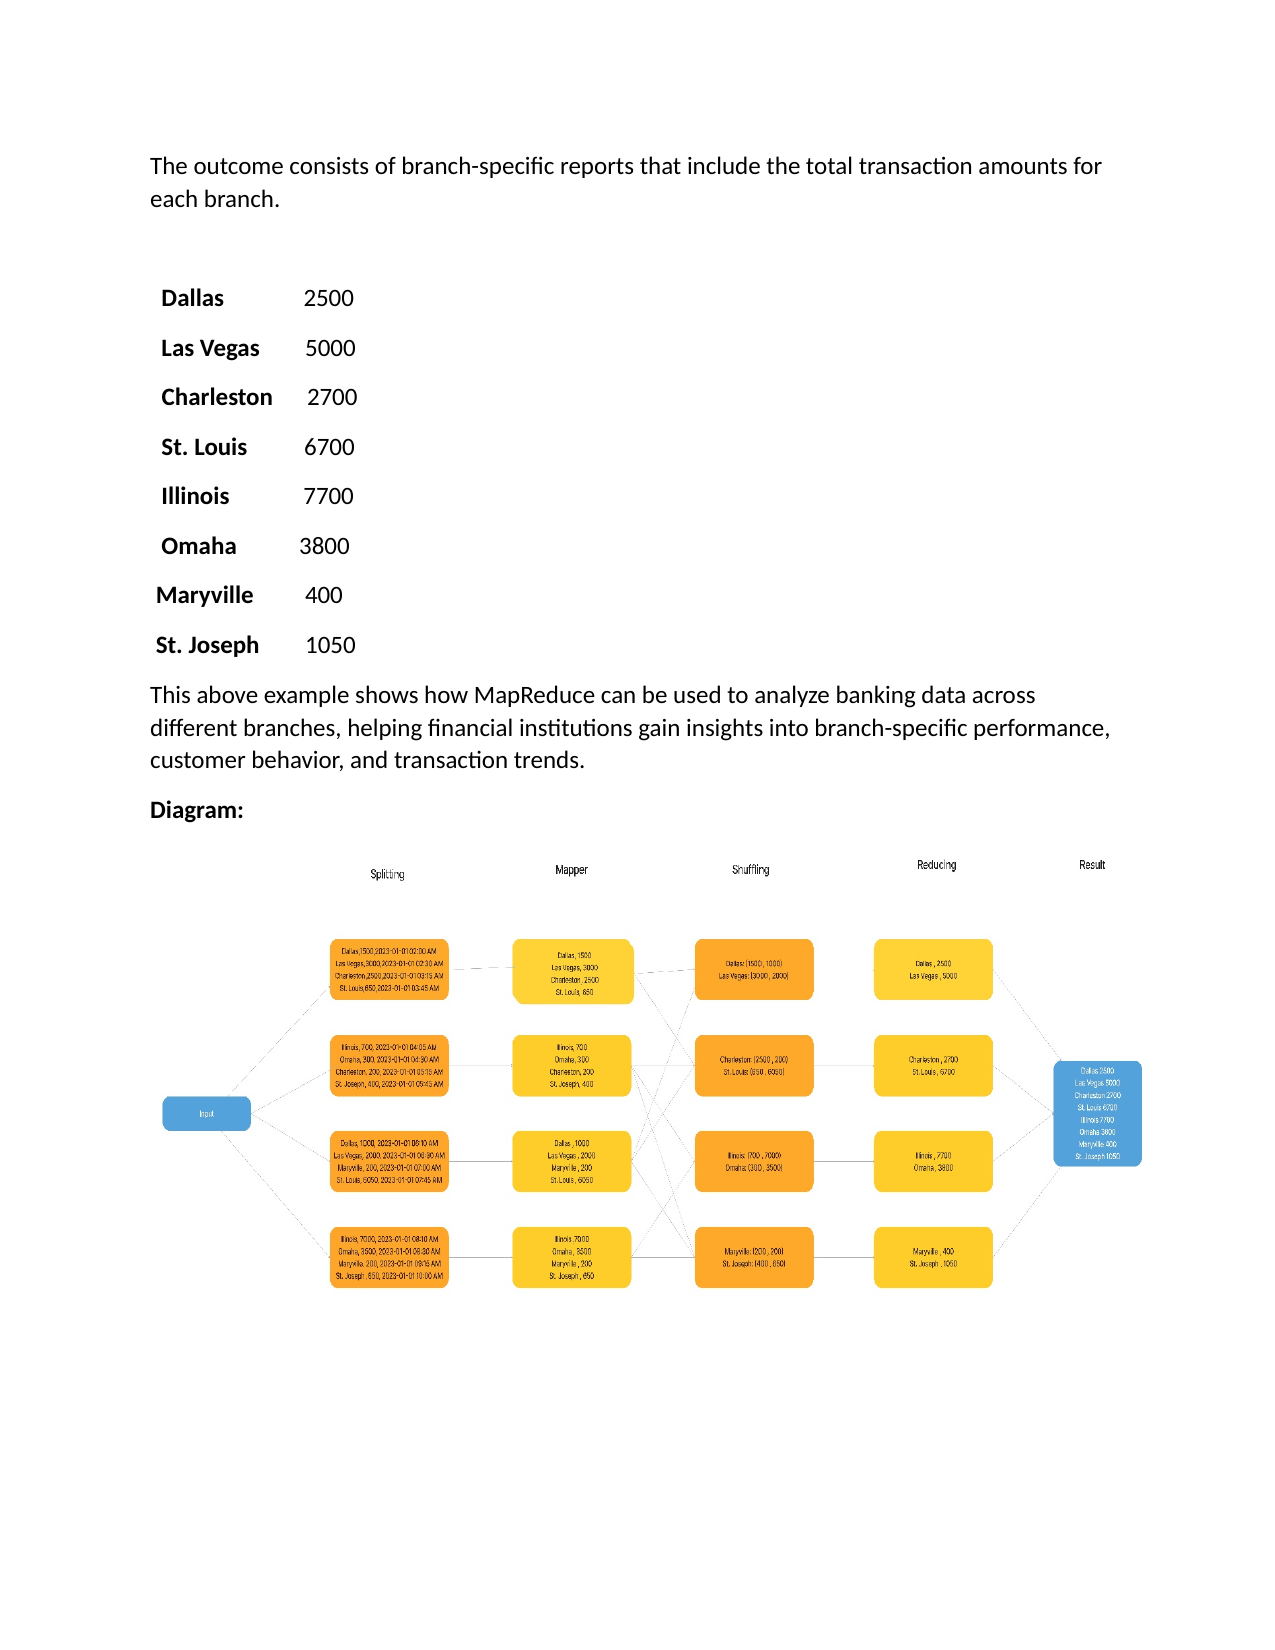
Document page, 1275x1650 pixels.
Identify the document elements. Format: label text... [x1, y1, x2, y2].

text This above example shows how MapReduce can be used to analyze banking data across different branches, helping financial institutions gain insights into branch-specific performance, customer behavior, and transaction trends. [150, 679, 1125, 775]
text St. Louis 6700 [150, 431, 1125, 461]
text Omaha 3800 [150, 530, 1125, 561]
text Las Vegas 5000 [150, 332, 1125, 362]
text Diagram: [150, 794, 1125, 825]
text Charleston 2700 [150, 381, 1125, 412]
text The outcome consists of branch-specific reports that include the total transaction amounts for each branch. [150, 150, 1125, 213]
picture [150, 843, 1154, 1304]
text Dallas 2500 [150, 282, 1125, 313]
text Maryville 400 [150, 579, 1125, 610]
text Illinois 7700 [150, 480, 1125, 511]
text St. Joseph 1050 [150, 629, 1125, 660]
